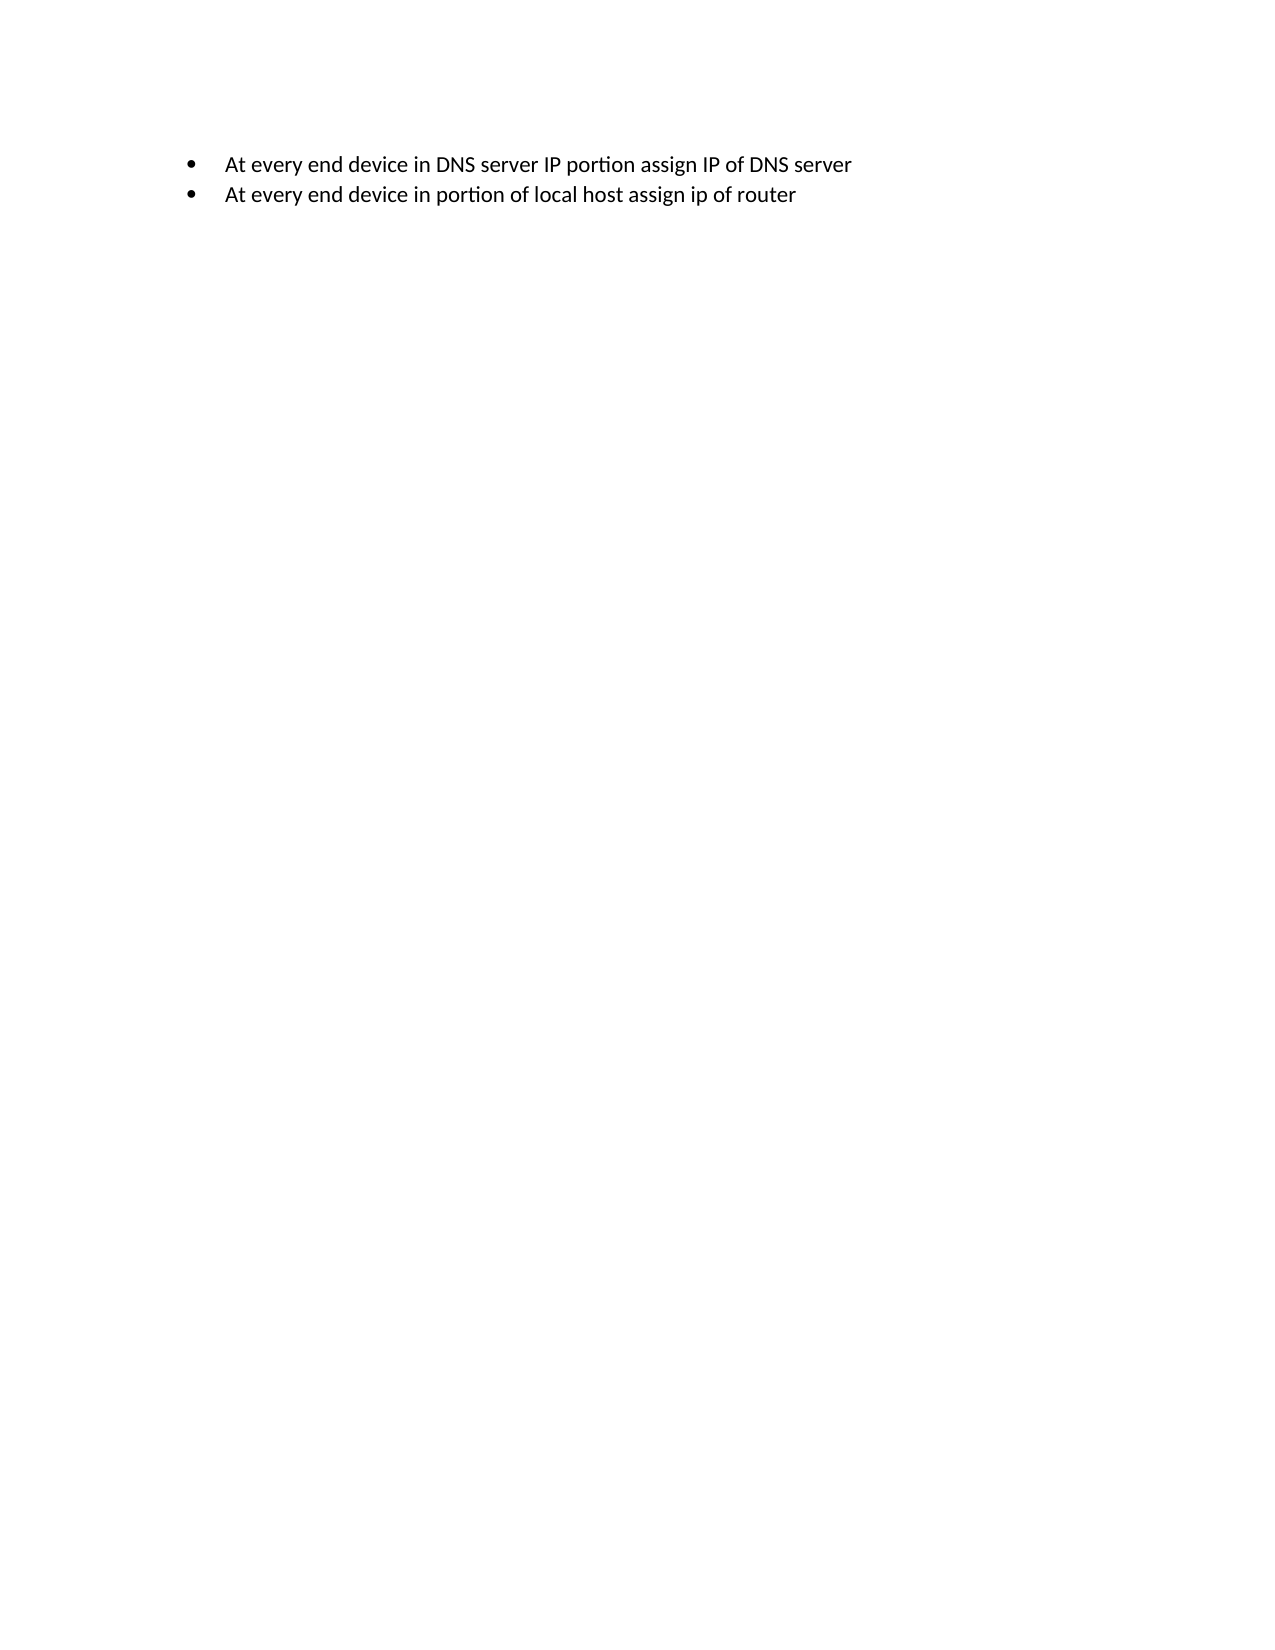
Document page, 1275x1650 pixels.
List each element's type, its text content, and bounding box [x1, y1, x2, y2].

list At every end device in DNS server IP portion assign IP of DNS server [187, 150, 1125, 178]
list At every end device in portion of local host assign ip of router [187, 180, 1125, 208]
